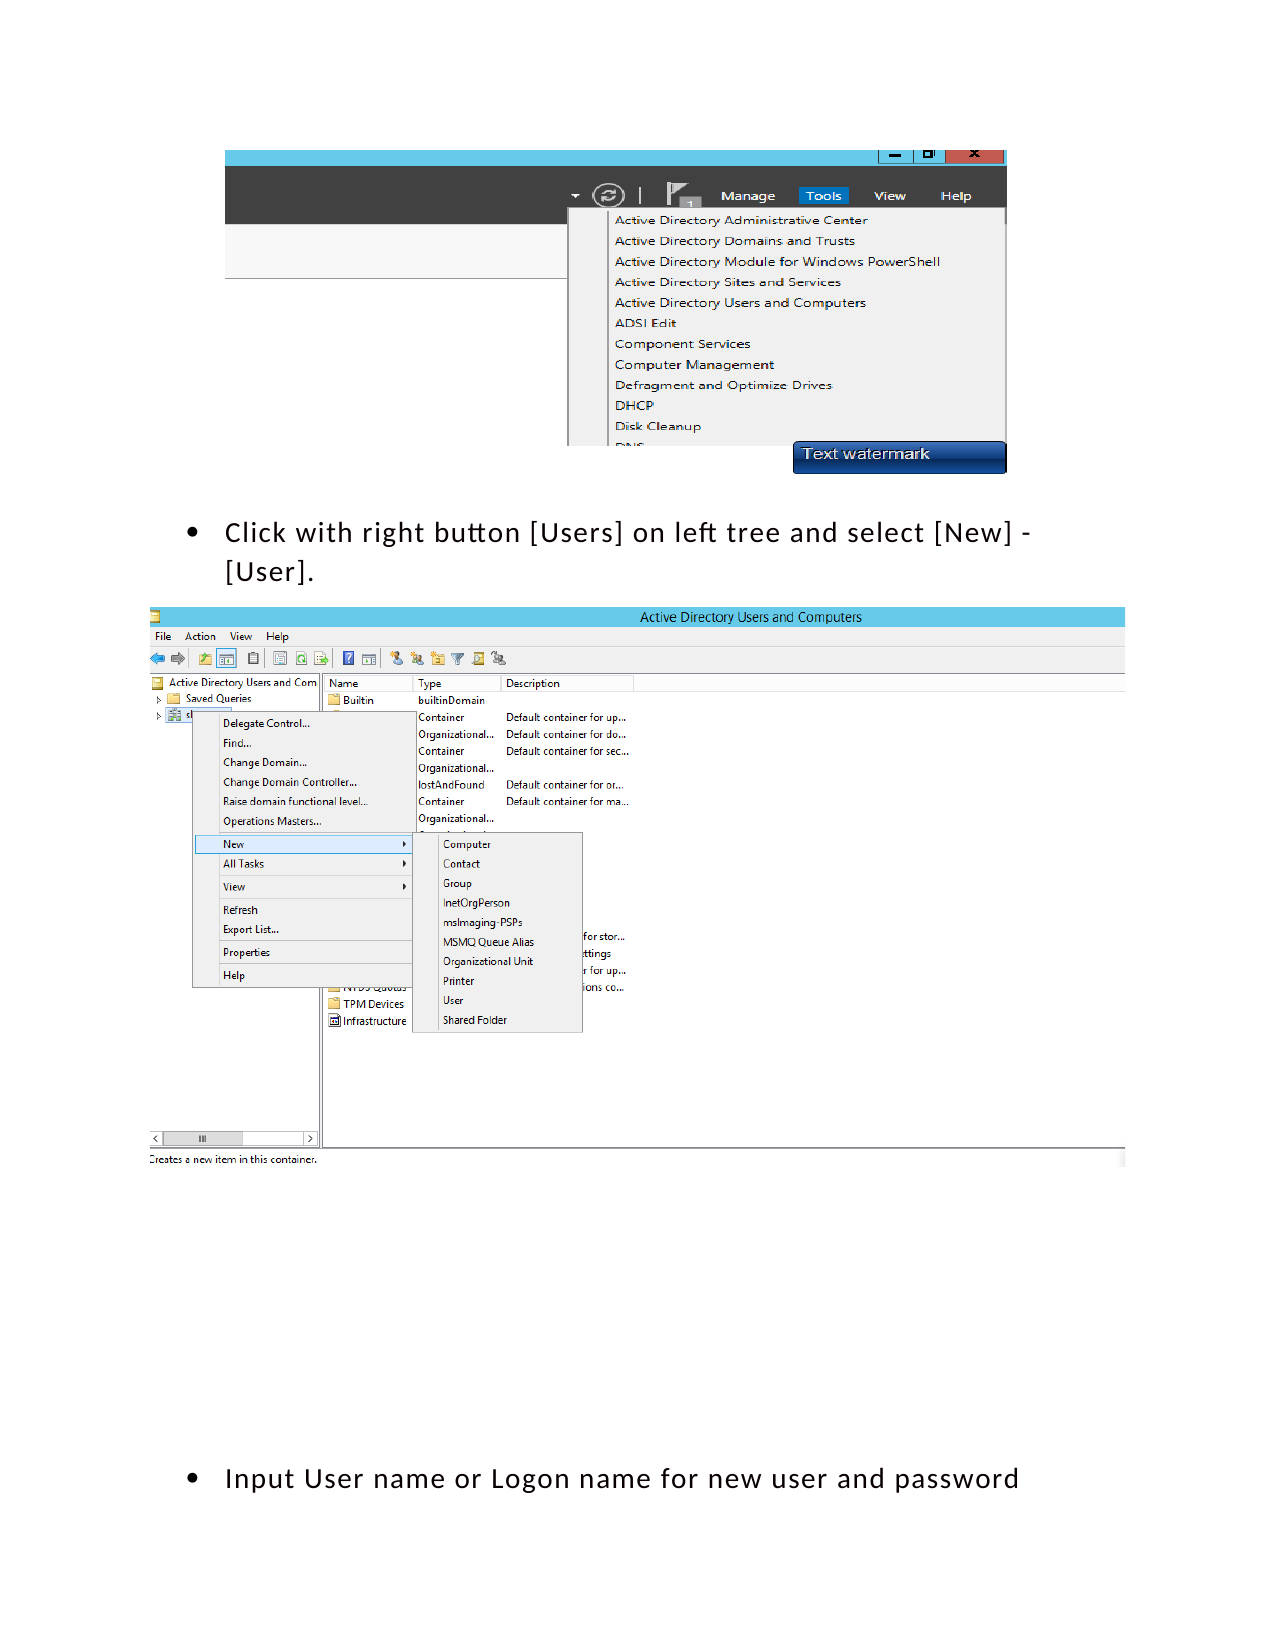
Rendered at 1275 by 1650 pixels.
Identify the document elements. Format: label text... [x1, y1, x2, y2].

list Click with right button [Users] on left tree and select [New] - [User]. [187, 514, 1125, 588]
picture [225, 150, 1007, 474]
list Input User name or Logon name for new user and password [187, 1461, 1125, 1496]
picture [150, 607, 1125, 1167]
